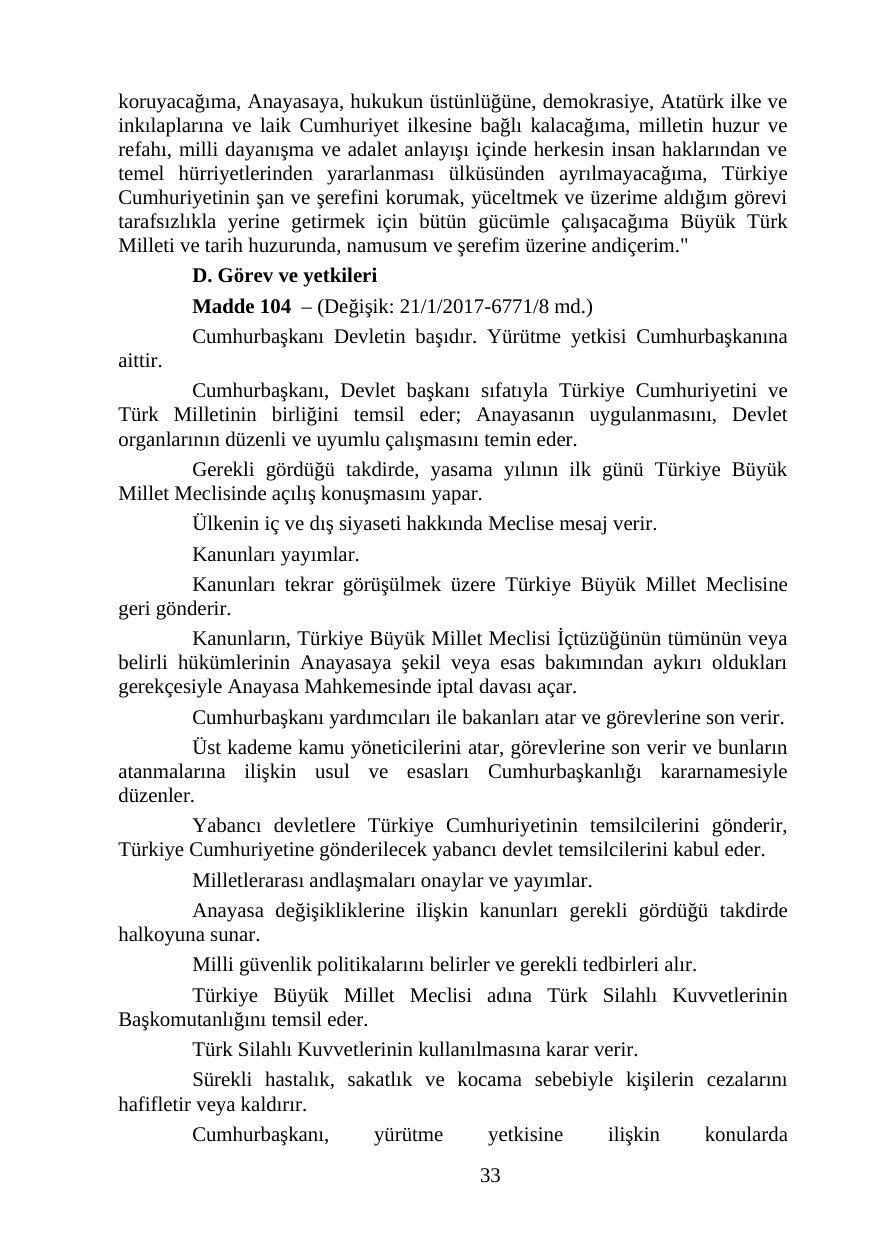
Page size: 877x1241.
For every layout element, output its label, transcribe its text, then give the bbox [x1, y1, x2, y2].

text Türk Silahlı Kuvvetlerinin kullanılmasına karar verir. [118, 1037, 788, 1061]
text Cumhurbaşkanı Devletin başıdır. Yürütme yetkisi Cumhurbaşkanına aittir. [118, 324, 788, 372]
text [118, 89, 788, 257]
text Anayasa değişikliklerine ilişkin kanunları gerekli gördüğü takdirde halkoyuna sunar. [118, 898, 788, 946]
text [118, 1122, 788, 1146]
text Milletlerarası andlaşmaları onaylar ve yayımlar. [118, 868, 788, 892]
text Kanunların, Türkiye Büyük Millet Meclisi İçtüzüğünün tümünün veya belirli hükümlerinin Anayasaya şekil veya esas bakımından aykırı oldukları gerekçesiyle Anayasa Mahkemesinde iptal davası açar. [118, 626, 788, 698]
text Yabancı devletlere Türkiye Cumhuriyetinin temsilcilerini gönderir, Türkiye Cumhuriyetine gönderilecek yabancı devlet temsilcilerini kabul eder. [118, 813, 788, 861]
text Madde 104 – (Değişik: 21/1/2017-6771/8 md.) [118, 294, 788, 318]
text Sürekli hastalık, sakatlık ve kocama sebebiyle kişilerin cezalarını hafifletir veya kaldırır. [118, 1067, 788, 1116]
text Milli güvenlik politikalarını belirler ve gerekli tedbirleri alır. [118, 952, 788, 976]
text Kanunları yayımlar. [118, 541, 788, 566]
text Cumhurbaşkanı, Devlet başkanı sıfatıyla Türkiye Cumhuriyetini ve Türk Milletinin birliğini temsil eder; Anayasanın uygulanmasını, Devlet organlarının düzenli ve uyumlu çalışmasını temin eder. [118, 378, 788, 451]
text Türkiye Büyük Millet Meclisi adına Türk Silahlı Kuvvetlerinin Başkomutanlığını temsil eder. [118, 983, 788, 1031]
text Üst kademe kamu yöneticilerini atar, görevlerine son verir ve bunların atanmalarına ilişkin usul ve esasları Cumhurbaşkanlığı kararnamesiyle düzenler. [118, 735, 788, 807]
text Gerekli gördüğü takdirde, yasama yılının ilk günü Türkiye Büyük Millet Meclisinde açılış konuşmasını yapar. [118, 457, 788, 505]
text Ülkenin iç ve dış siyaseti hakkında Meclise mesaj verir. [118, 511, 788, 535]
text Cumhurbaşkanı yardımcıları ile bakanları atar ve görevlerine son verir. [118, 704, 788, 729]
text Kanunları tekrar görüşülmek üzere Türkiye Büyük Millet Meclisine geri gönderir. [118, 572, 788, 620]
subtitle D. Görev ve yetkileri [118, 263, 788, 287]
